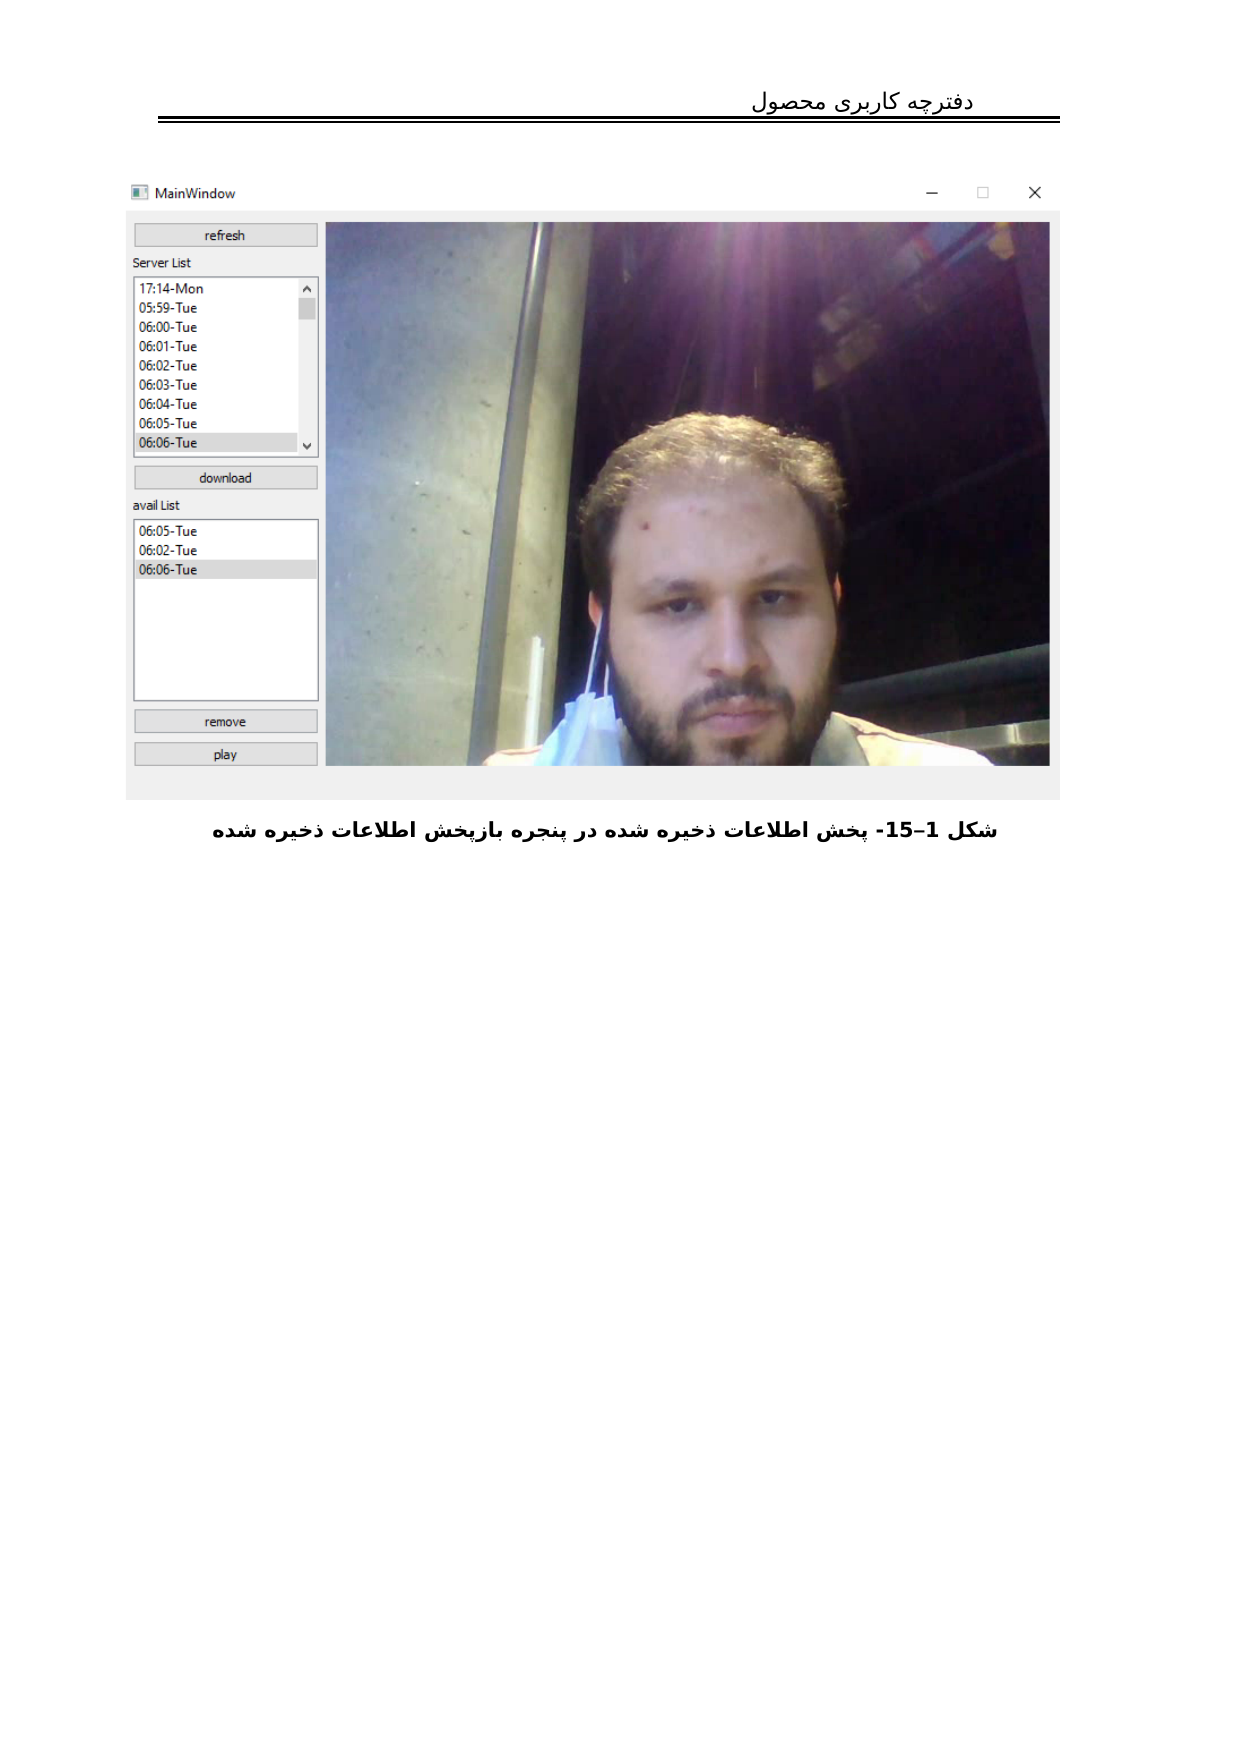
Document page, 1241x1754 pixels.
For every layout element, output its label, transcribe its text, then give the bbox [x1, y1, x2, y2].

picture [125, 180, 1060, 800]
text شکل ‏1–15- پخش اطلاعات ذخیره شده در پنجره بازپخش اطلاعات ذخیره شده [150, 818, 1060, 842]
